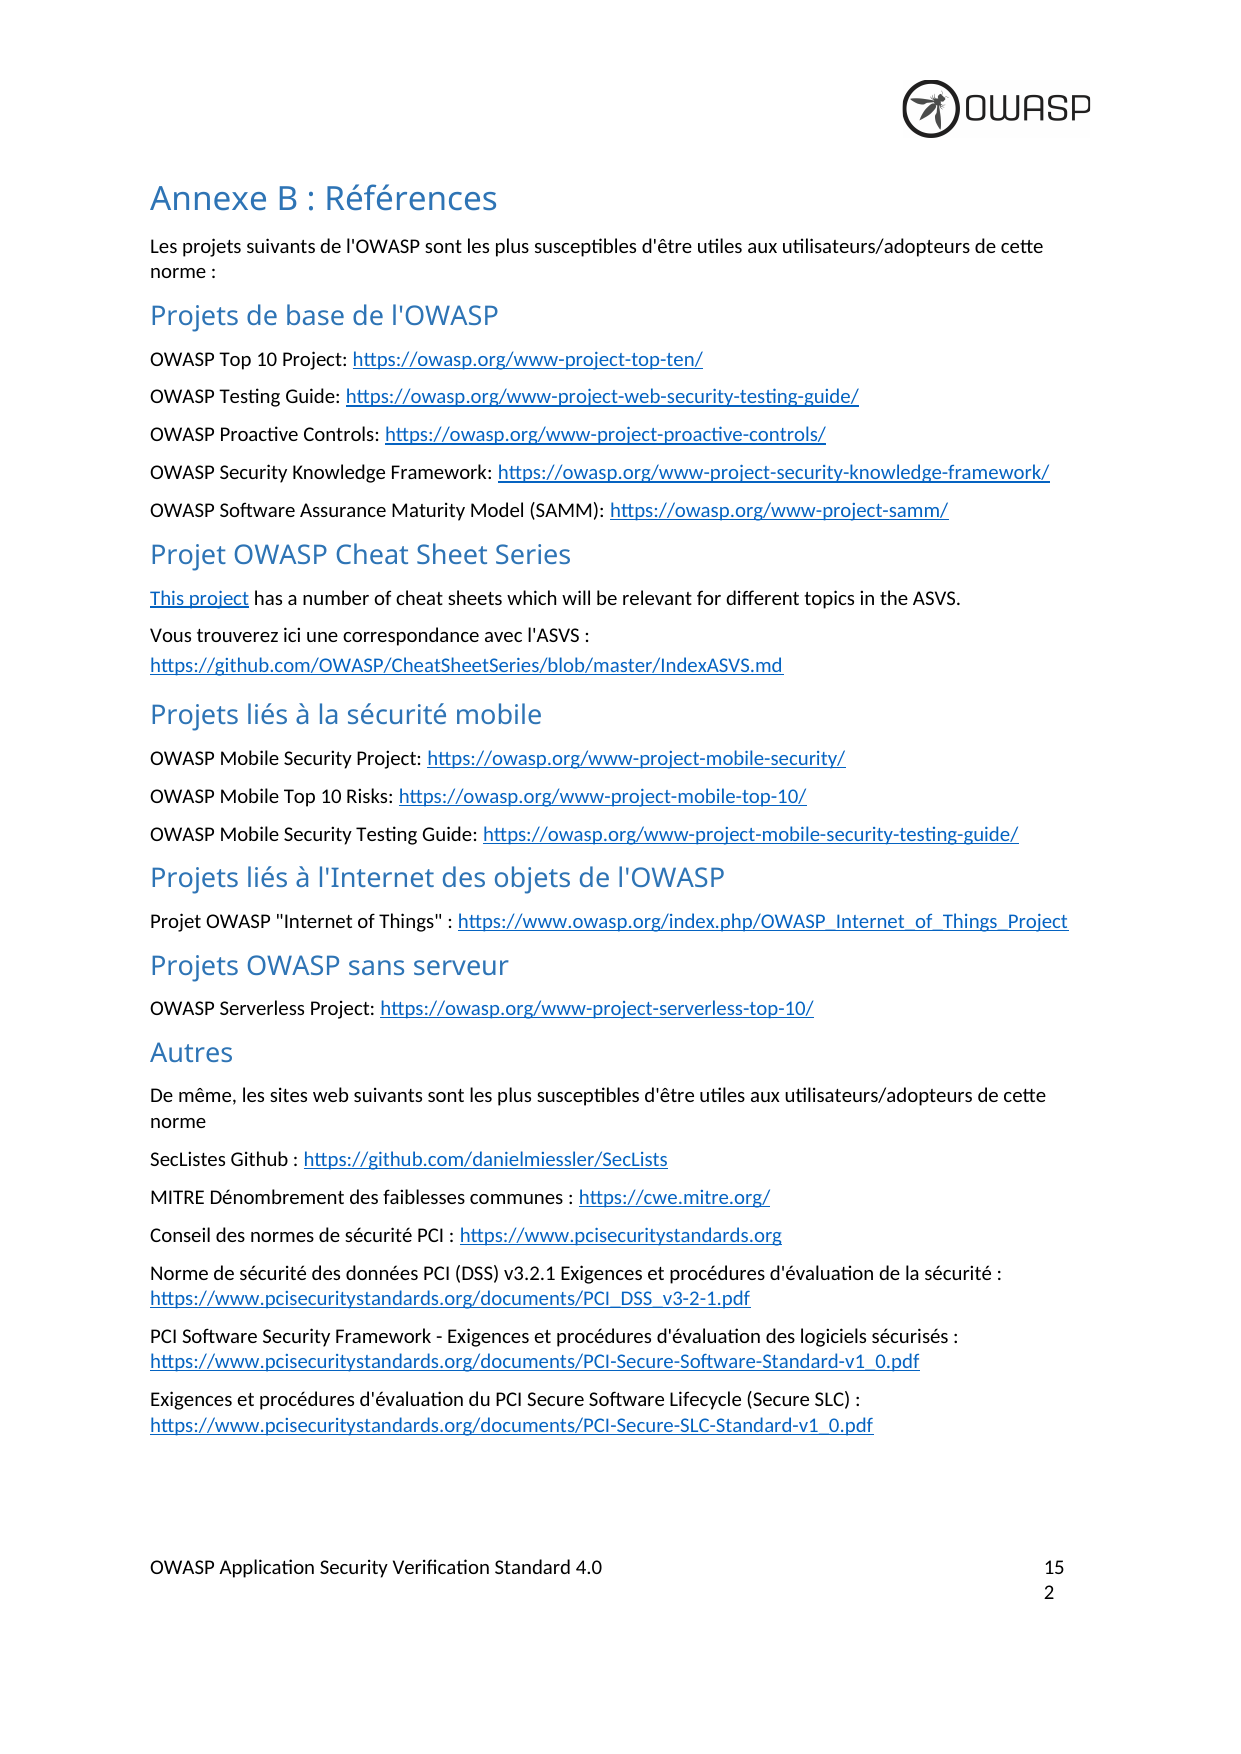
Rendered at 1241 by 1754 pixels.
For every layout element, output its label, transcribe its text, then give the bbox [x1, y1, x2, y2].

subtitle Projets OWASP sans serveur [150, 946, 1090, 983]
subtitle Autres [150, 1033, 1090, 1070]
subtitle Projets de base de l'OWASP [150, 296, 1090, 333]
subtitle Projet OWASP Cheat Sheet Series [150, 535, 1090, 572]
subtitle Projets liés à la sécurité mobile [150, 696, 1090, 732]
picture [902, 80, 1091, 138]
subtitle Annexe B : Références [150, 175, 1090, 221]
text Vous trouverez ici une correspondance avec l'ASVS : https://github.com/OWASP/CheatSheetSeries/blob/master/IndexASVS.md [150, 623, 1090, 677]
subtitle Projets liés à l'Internet des objets de l'OWASP [150, 859, 1090, 896]
